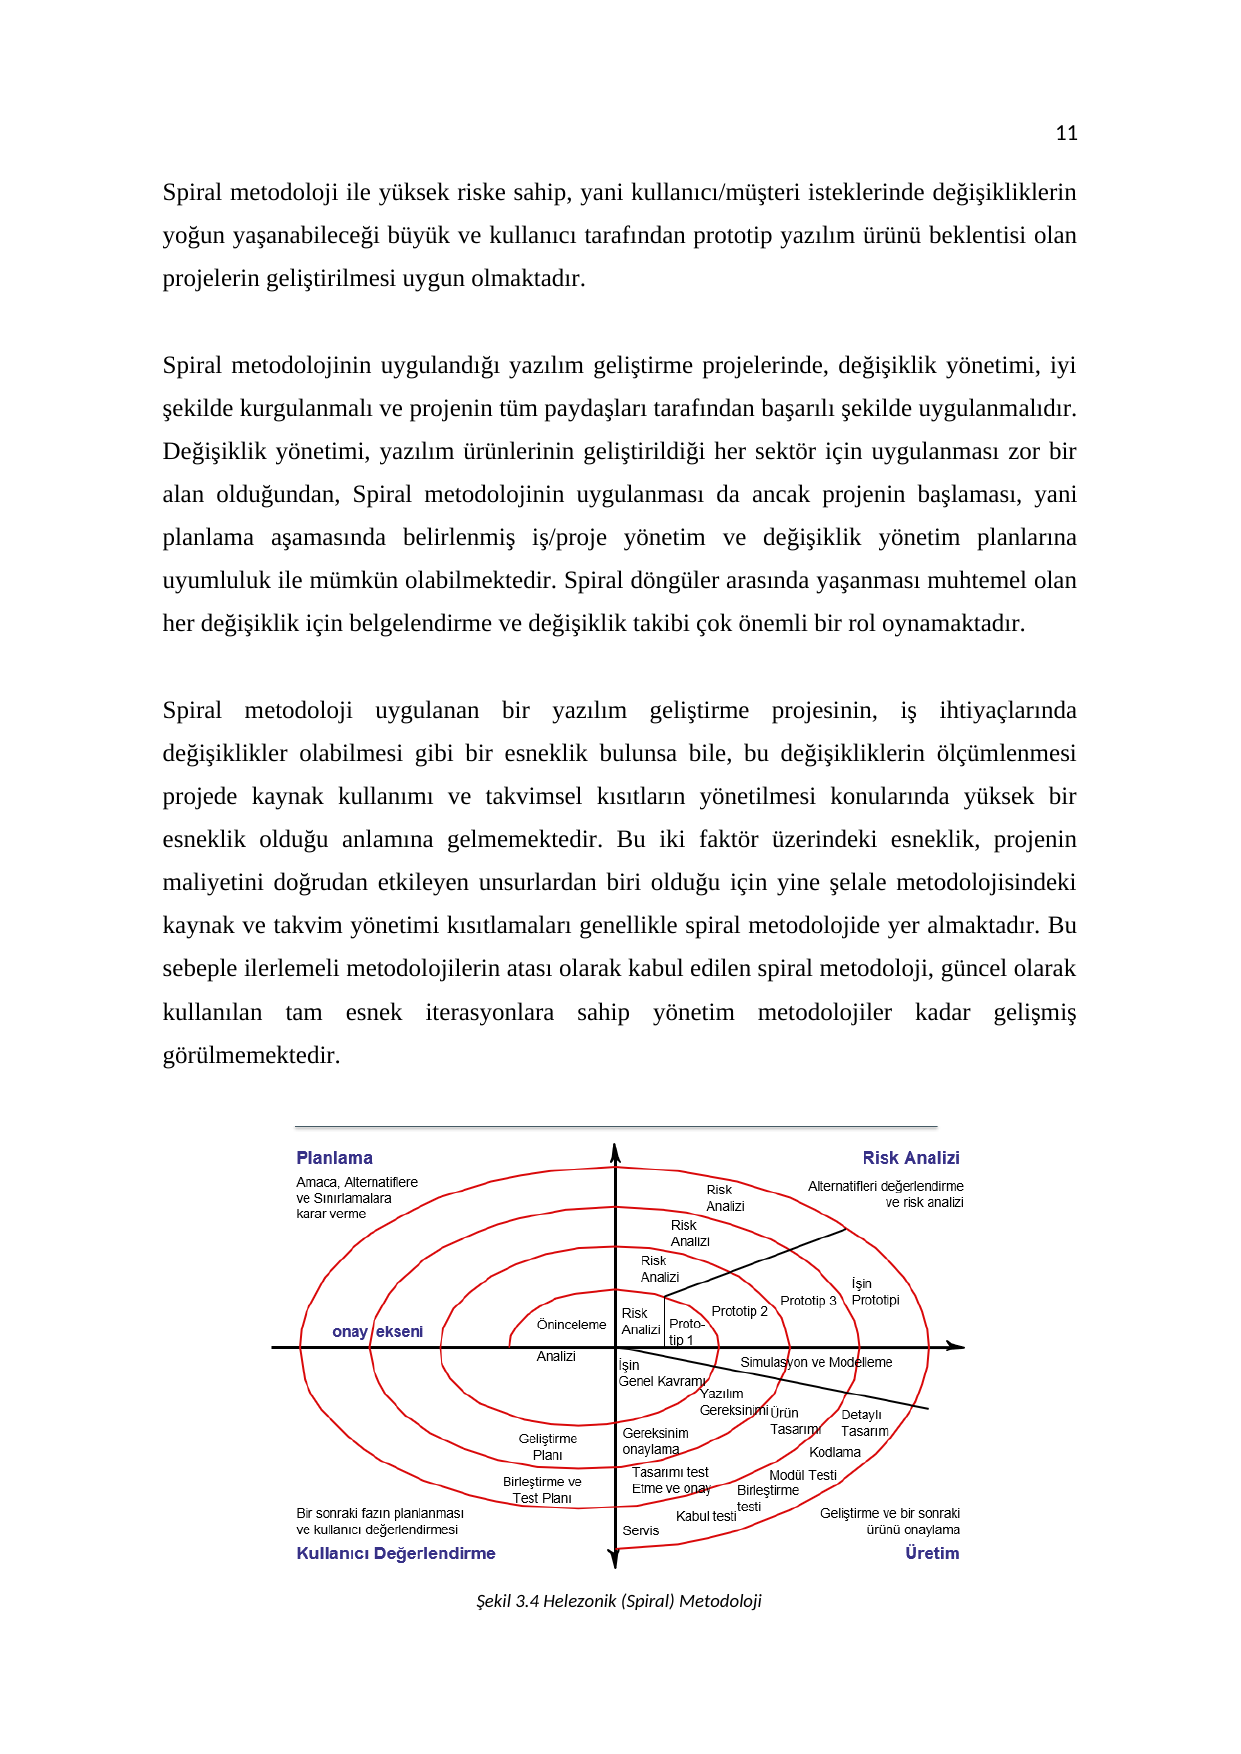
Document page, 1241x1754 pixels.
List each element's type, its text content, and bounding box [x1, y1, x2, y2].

text Spiral metodoloji ile yüksek riske sahip, yani kullanıcı/müşteri isteklerinde değişikliklerin yoğun yaşanabileceği büyük ve kullanıcı tarafından prototip yazılım ürünü beklentisi olan projelerin geliştirilmesi uygun olmaktadır. [162, 177, 1078, 292]
text Spiral metodolojinin uygulandığı yazılım geliştirme projelerinde, değişiklik yönetimi, iyi şekilde kurgulanmalı ve projenin tüm paydaşları tarafından başarılı şekilde uygulanmalıdır. Değişiklik yönetimi, yazılım ürünlerinin geliştirildiği her sektör için uygulanması zor bir alan olduğundan, Spiral metodolojinin uygulanması da ancak projenin başlaması, yani planlama aşamasında belirlenmiş iş/proje yönetim ve değişiklik yönetim planlarına uyumluluk ile mümkün olabilmektedir. Spiral döngüler arasında yaşanması muhtemel olan her değişiklik için belgelendirme ve değişiklik takibi çok önemli bir rol oynamaktadır. [162, 350, 1078, 637]
text Spiral metodoloji uygulanan bir yazılım geliştirme projesinin, iş ihtiyaçlarında değişiklikler olabilmesi gibi bir esneklik bulunsa bile, bu değişikliklerin ölçümlenmesi projede kaynak kullanımı ve takvimsel kısıtların yönetilmesi konularında yüksek bir esneklik olduğu anlamına gelmemektedir. Bu iki faktör üzerindeki esneklik, projenin maliyetini doğrudan etkileyen unsurlardan biri olduğu için yine şelale metodolojisindeki kaynak ve takvim yönetimi kısıtlamaları genellikle spiral metodolojide yer almaktadır. Bu sebeple ilerlemeli metodolojilerin atası olarak kabul edilen spiral metodoloji, güncel olarak kullanılan tam esnek iterasyonlara sahip yönetim metodolojiler kadar gelişmiş görülmemektedir. [162, 695, 1078, 1068]
text Şekil 3.4 Helezonik (Spiral) Metodoloji [162, 1589, 1078, 1612]
picture [263, 1126, 977, 1575]
